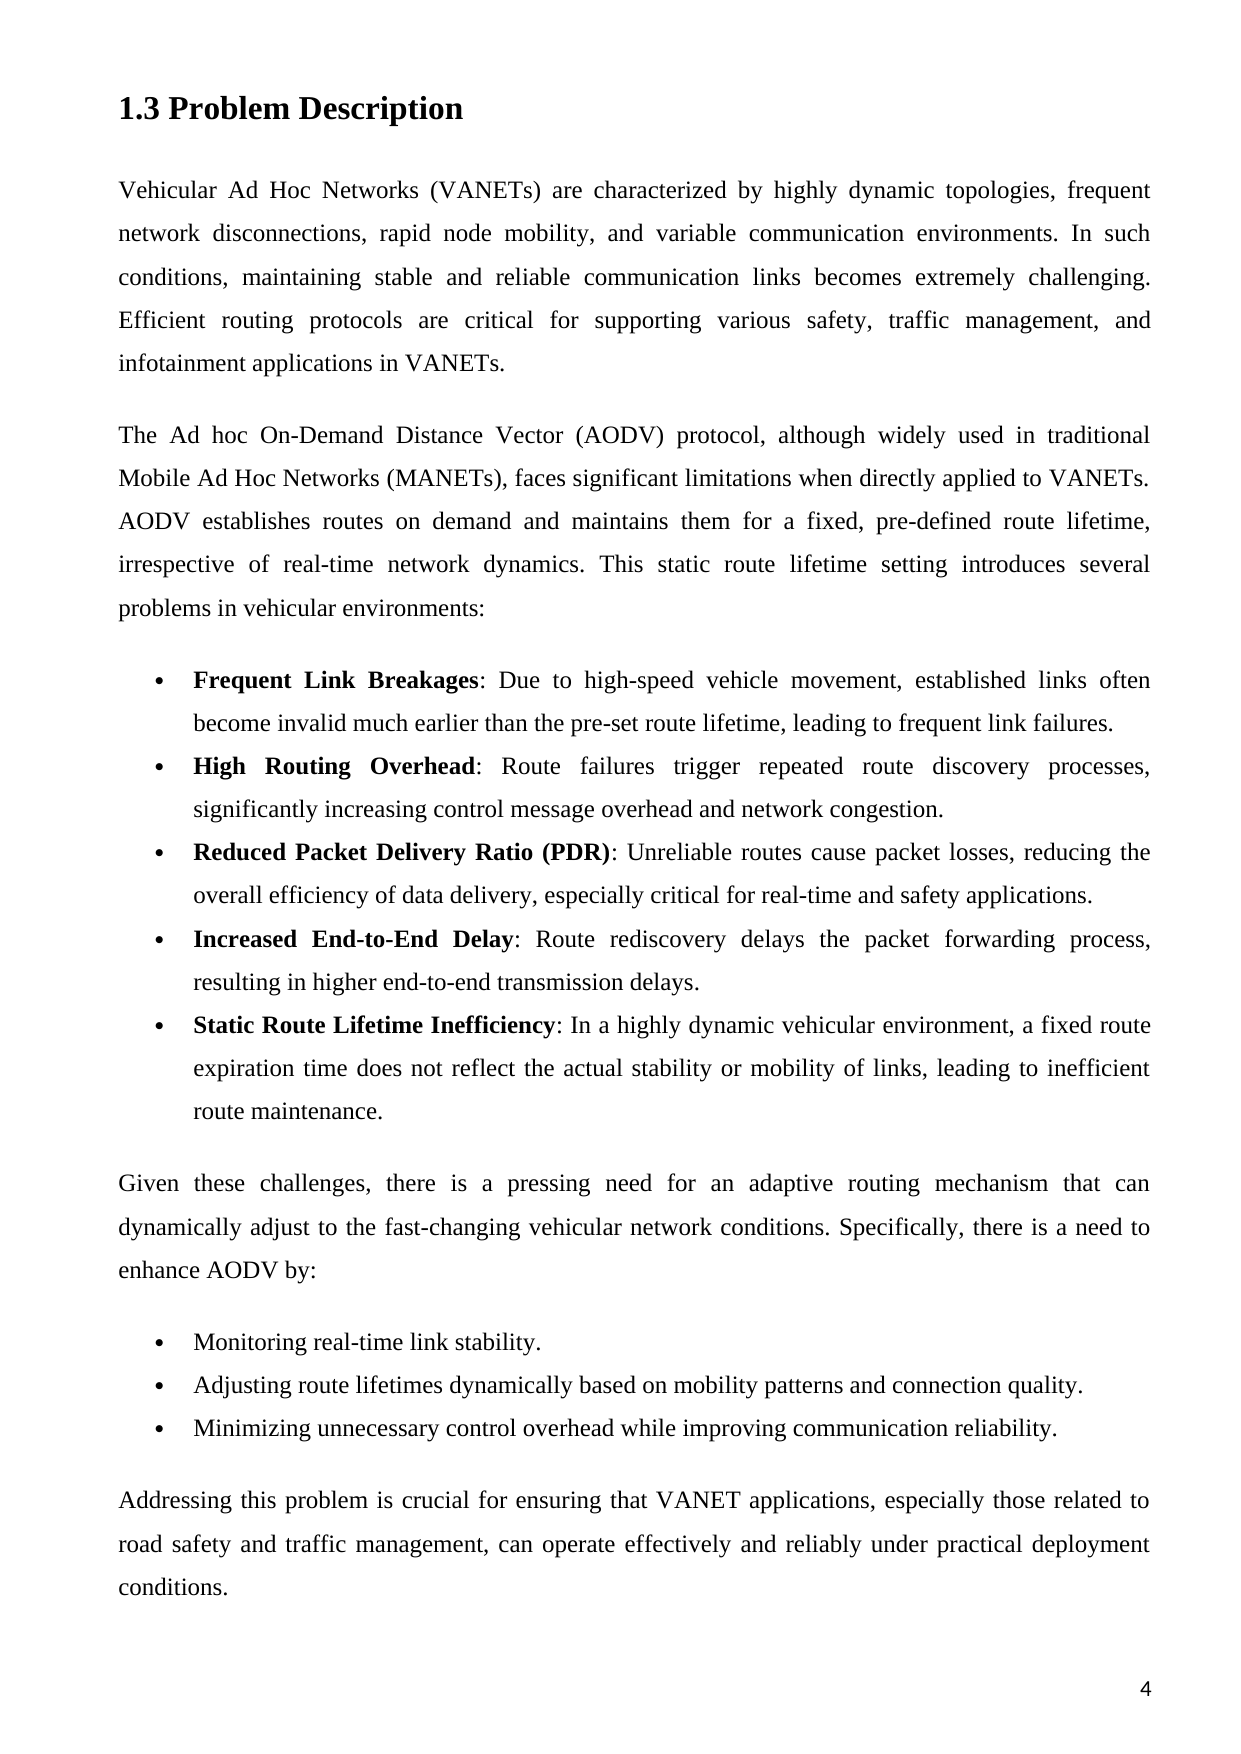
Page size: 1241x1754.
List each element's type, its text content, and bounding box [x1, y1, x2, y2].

list Monitoring real-time link stability. [156, 1327, 1152, 1356]
list Static Route Lifetime Inefficiency: In a highly dynamic vehicular environment, a fixed route expiration time does not reflect the actual stability or mobility of links, leading to inefficient route maintenance. [156, 1010, 1152, 1125]
text Given these challenges, there is a pressing need for an adaptive routing mechanism that can dynamically adjust to the fast-changing vehicular network conditions. Specifically, there is a need to enhance AODV by: [118, 1168, 1152, 1283]
text Vehicular Ad Hoc Networks (VANETs) are characterized by highly dynamic topologies, frequent network disconnections, rapid node mobility, and variable communication environments. In such conditions, maintaining stable and reliable communication links becomes extremely challenging. Efficient routing protocols are critical for supporting various safety, traffic management, and infotainment applications in VANETs. [118, 175, 1152, 377]
list Frequent Link Breakages: Due to high-speed vehicle movement, established links often become invalid much earlier than the pre-set route lifetime, leading to frequent link failures. [156, 665, 1152, 737]
list High Routing Overhead: Route failures trigger repeated route discovery processes, significantly increasing control message overhead and network congestion. [156, 751, 1152, 823]
list Increased End-to-End Delay: Route rediscovery delays the packet forwarding process, resulting in higher end-to-end transmission delays. [156, 924, 1152, 996]
list Adjusting route lifetimes dynamically based on mobility patterns and connection quality. [156, 1370, 1152, 1399]
list Minimizing unnecessary control overhead while improving communication reliability. [156, 1413, 1152, 1442]
list Reduced Packet Delivery Ratio (PDR): Unreliable routes cause packet losses, reducing the overall efficiency of data delivery, especially critical for real-time and safety applications. [156, 837, 1152, 909]
text Addressing this problem is crucial for ensuring that VANET applications, especially those related to road safety and traffic management, can operate effectively and reliably under practical deployment conditions. [118, 1486, 1152, 1601]
text 1.3 Problem Description [118, 89, 1152, 127]
text The Ad hoc On-Demand Distance Vector (AODV) protocol, although widely used in traditional Mobile Ad Hoc Networks (MANETs), faces significant limitations when directly applied to VANETs. AODV establishes routes on demand and maintains them for a fixed, pre-defined route lifetime, irrespective of real-time network dynamics. This static route lifetime setting introduces several problems in vehicular environments: [118, 420, 1152, 621]
